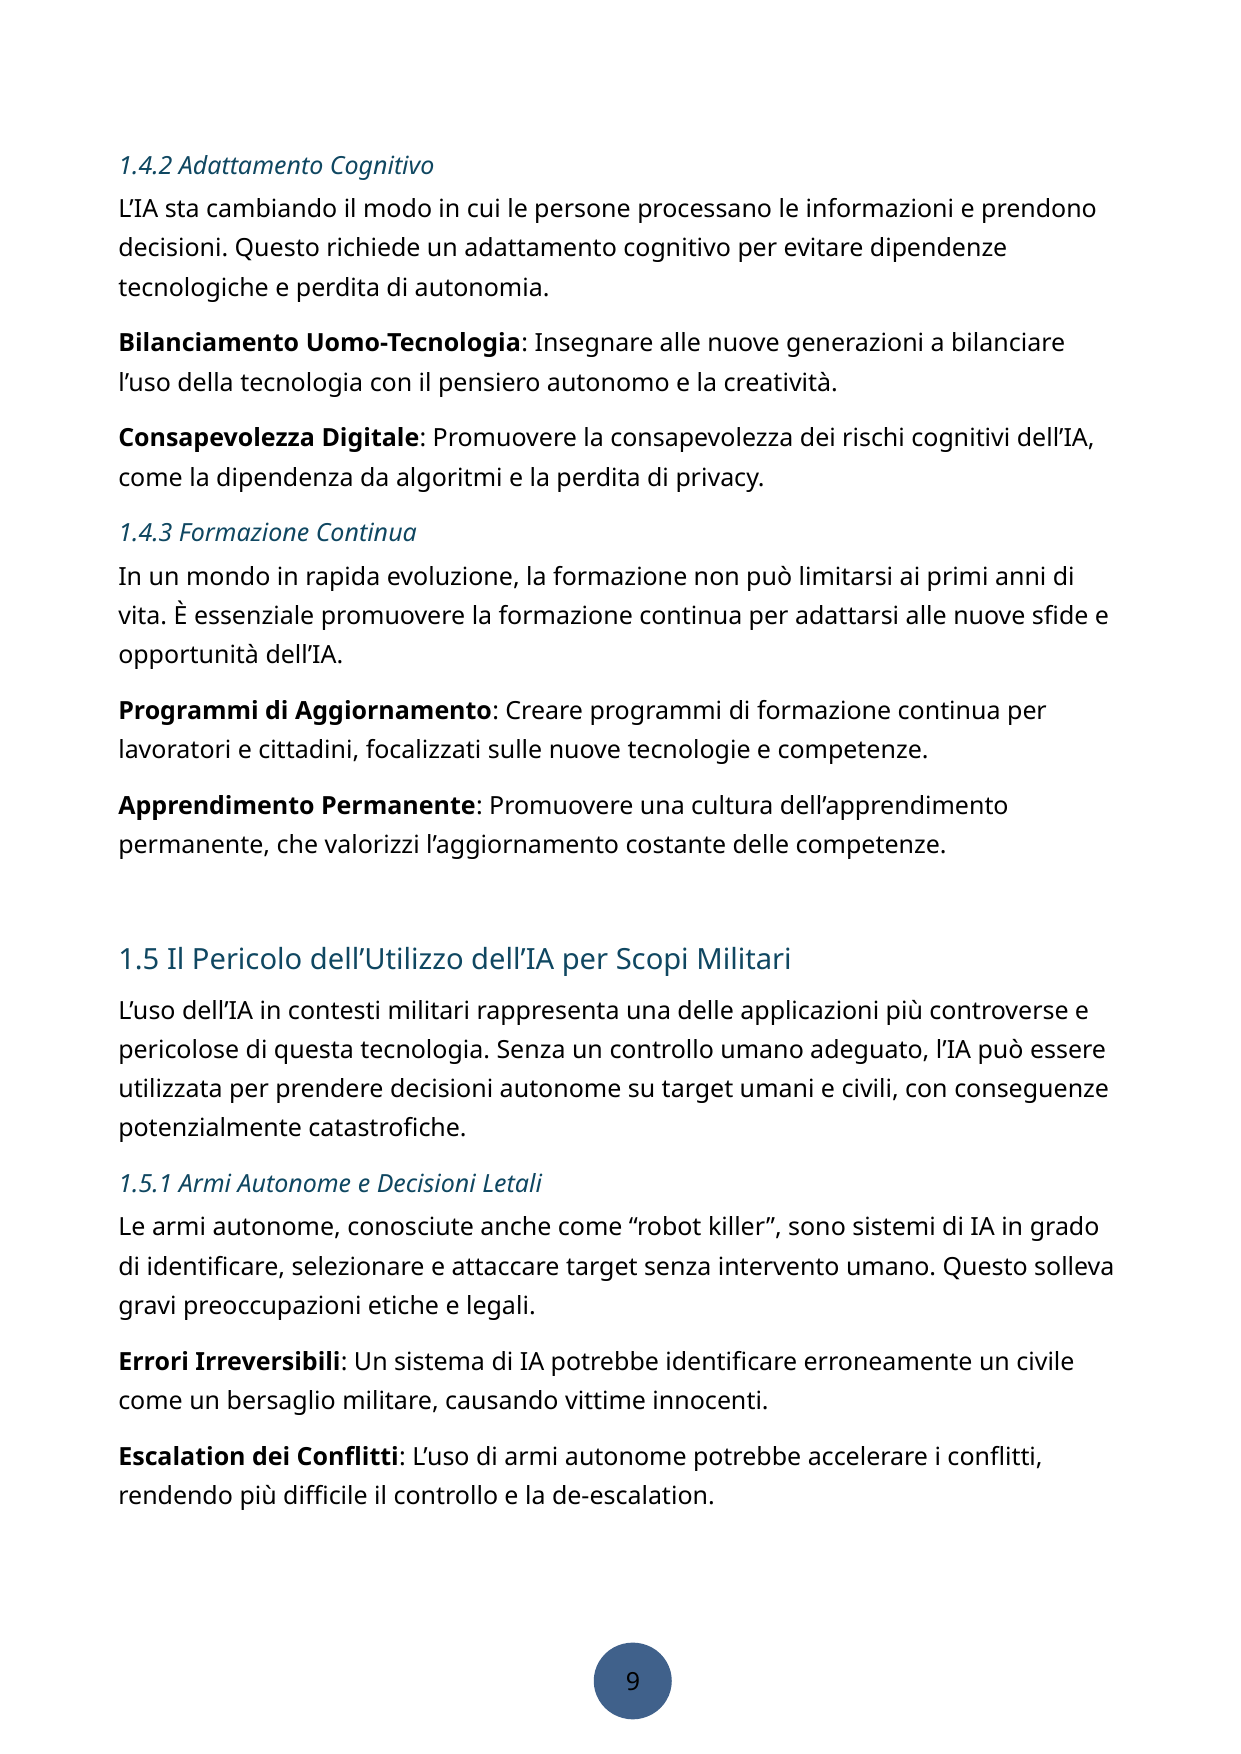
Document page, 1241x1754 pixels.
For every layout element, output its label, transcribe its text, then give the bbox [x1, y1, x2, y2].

text Errori Irreversibili: Un sistema di IA potrebbe identificare erroneamente un civile come un bersaglio militare, causando vittime innocenti. [118, 1343, 1122, 1416]
text Escalation dei Conflitti: L’uso di armi autonome potrebbe accelerare i conflitti, rendendo più difficile il controllo e la de-escalation. [118, 1438, 1122, 1511]
text Programmi di Aggiornamento: Creare programmi di formazione continua per lavoratori e cittadini, focalizzati sulle nuove tecnologie e competenze. [118, 693, 1122, 766]
text Le armi autonome, conosciute anche come “robot killer”, sono sistemi di IA in grado di identificare, selezionare e attaccare target senza intervento umano. Questo solleva gravi preoccupazioni etiche e legali. [118, 1209, 1122, 1321]
text L’IA sta cambiando il modo in cui le persone processano le informazioni e prendono decisioni. Questo richiede un adattamento cognitivo per evitare dipendenze tecnologiche e perdita di autonomia. [118, 191, 1122, 303]
subtitle 1.4.2 Adattamento Cognitivo [118, 148, 1122, 182]
subtitle 1.5 Il Pericolo dell’Utilizzo dell’IA per Scopi Militari [118, 938, 1122, 978]
subtitle 1.4.3 Formazione Continua [118, 515, 1122, 549]
text Bilanciamento Uomo-Tecnologia: Insegnare alle nuove generazioni a bilanciare l’uso della tecnologia con il pensiero autonomo e la creatività. [118, 325, 1122, 398]
text In un mondo in rapida evoluzione, la formazione non può limitarsi ai primi anni di vita. È essenziale promuovere la formazione continua per adattarsi alle nuove sfide e opportunità dell’IA. [118, 558, 1122, 671]
subtitle 1.5.1 Armi Autonome e Decisioni Letali [118, 1166, 1122, 1200]
text L’uso dell’IA in contesti militari rappresenta una delle applicazioni più controverse e pericolose di questa tecnologia. Senza un controllo umano adeguato, l’IA può essere utilizzata per prendere decisioni autonome su target umani e civili, con conseguenze potenzialmente catastrofiche. [118, 992, 1122, 1144]
text Consapevolezza Digitale: Promuovere la consapevolezza dei rischi cognitivi dell’IA, come la dipendenza da algoritmi e la perdita di privacy. [118, 420, 1122, 493]
text Apprendimento Permanente: Promuovere una cultura dell’apprendimento permanente, che valorizzi l’aggiornamento costante delle competenze. [118, 788, 1122, 861]
